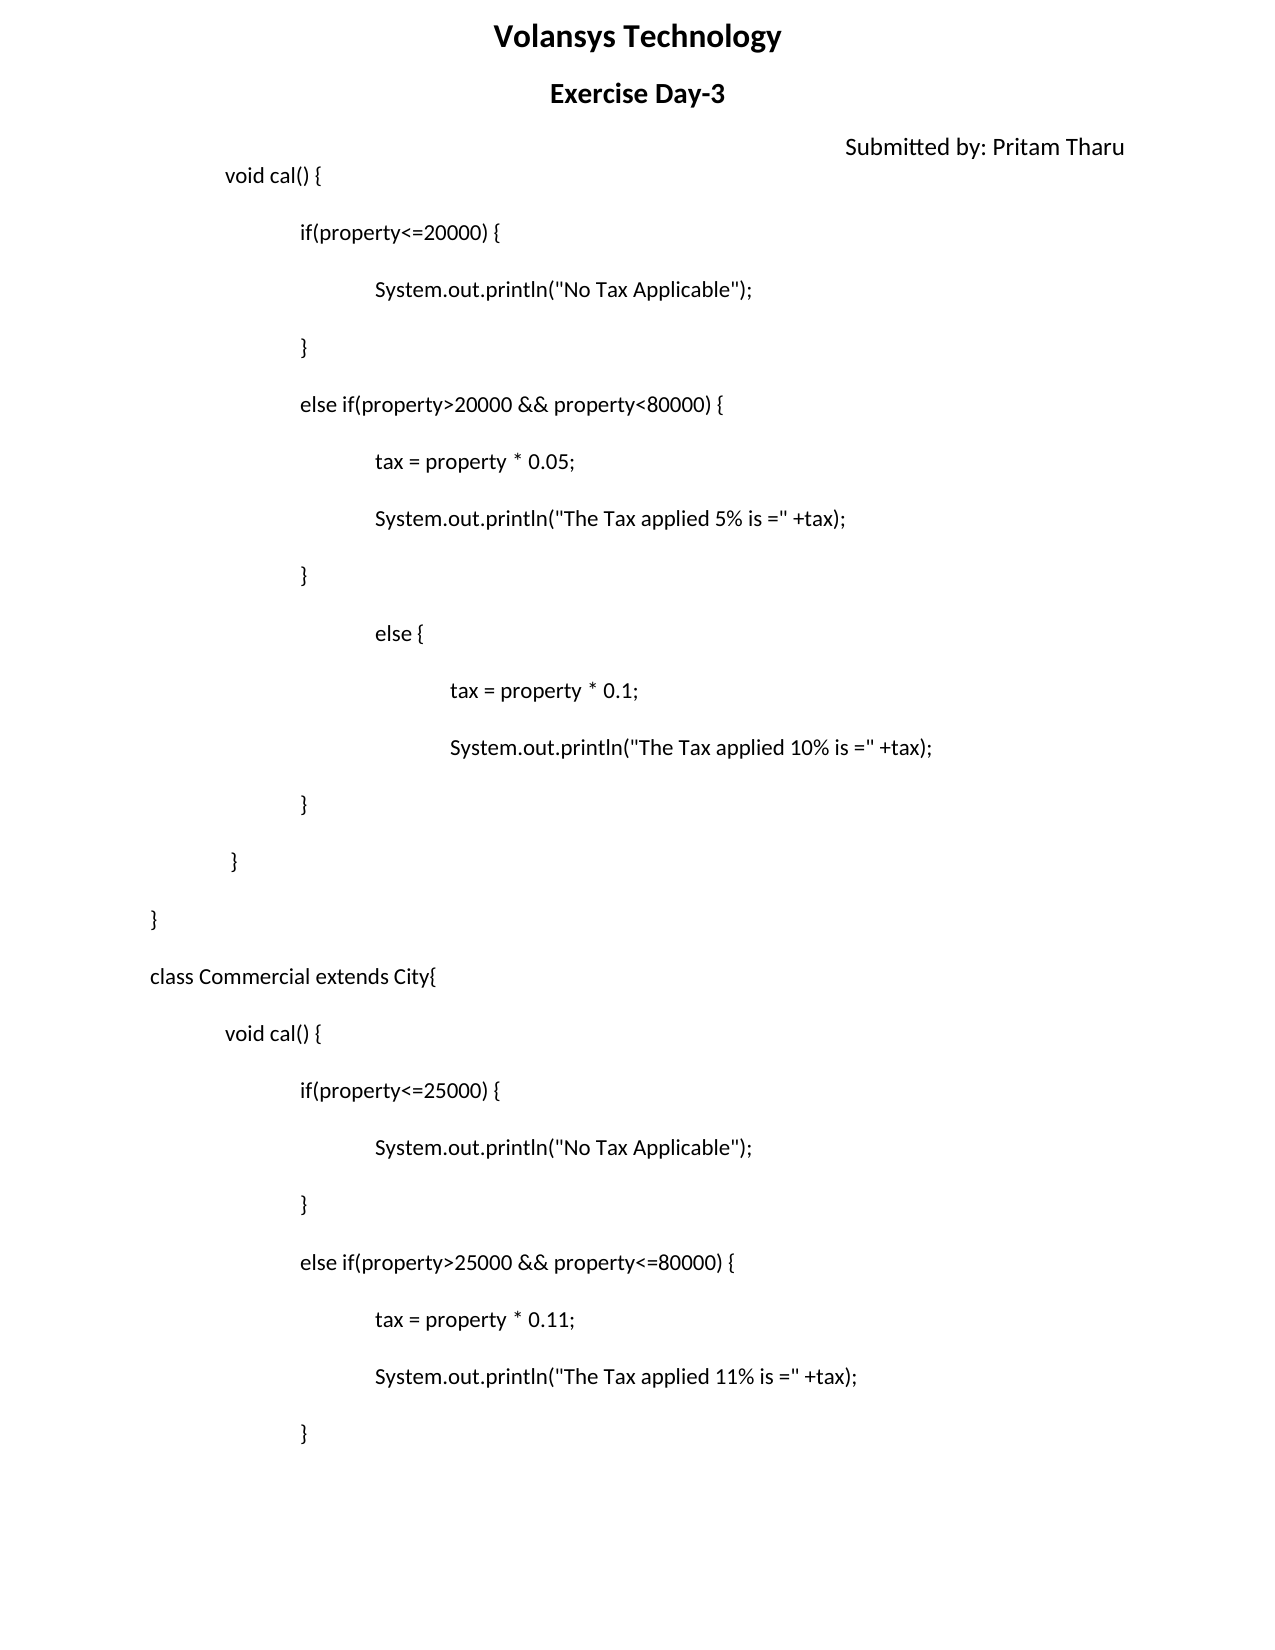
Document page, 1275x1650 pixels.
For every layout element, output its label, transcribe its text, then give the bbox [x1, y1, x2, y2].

text } [150, 333, 1125, 361]
text } [150, 562, 1125, 589]
text else if(property>20000 && property<80000) { [150, 390, 1125, 418]
text tax = property * 0.1; [150, 676, 1125, 704]
text } [150, 790, 1125, 818]
text System.out.println("The Tax applied 10% is =" +tax); [150, 733, 1125, 761]
text tax = property * 0.11; [150, 1305, 1125, 1333]
text void cal() { [150, 161, 1125, 189]
text System.out.println("The Tax applied 11% is =" +tax); [150, 1362, 1125, 1390]
text System.out.println("No Tax Applicable"); [150, 1133, 1125, 1161]
text if(property<=25000) { [150, 1076, 1125, 1104]
text tax = property * 0.05; [150, 447, 1125, 475]
text else { [150, 619, 1125, 647]
text } [150, 1419, 1125, 1447]
text System.out.println("The Tax applied 5% is =" +tax); [150, 504, 1125, 532]
text if(property<=20000) { [150, 218, 1125, 246]
text } [150, 1191, 1125, 1219]
text System.out.println("No Tax Applicable"); [150, 276, 1125, 304]
text else if(property>25000 && property<=80000) { [150, 1248, 1125, 1276]
text } [150, 847, 1125, 876]
text class Commercial extends City{ [150, 962, 1125, 990]
text } [150, 905, 1125, 933]
text void cal() { [150, 1019, 1125, 1047]
